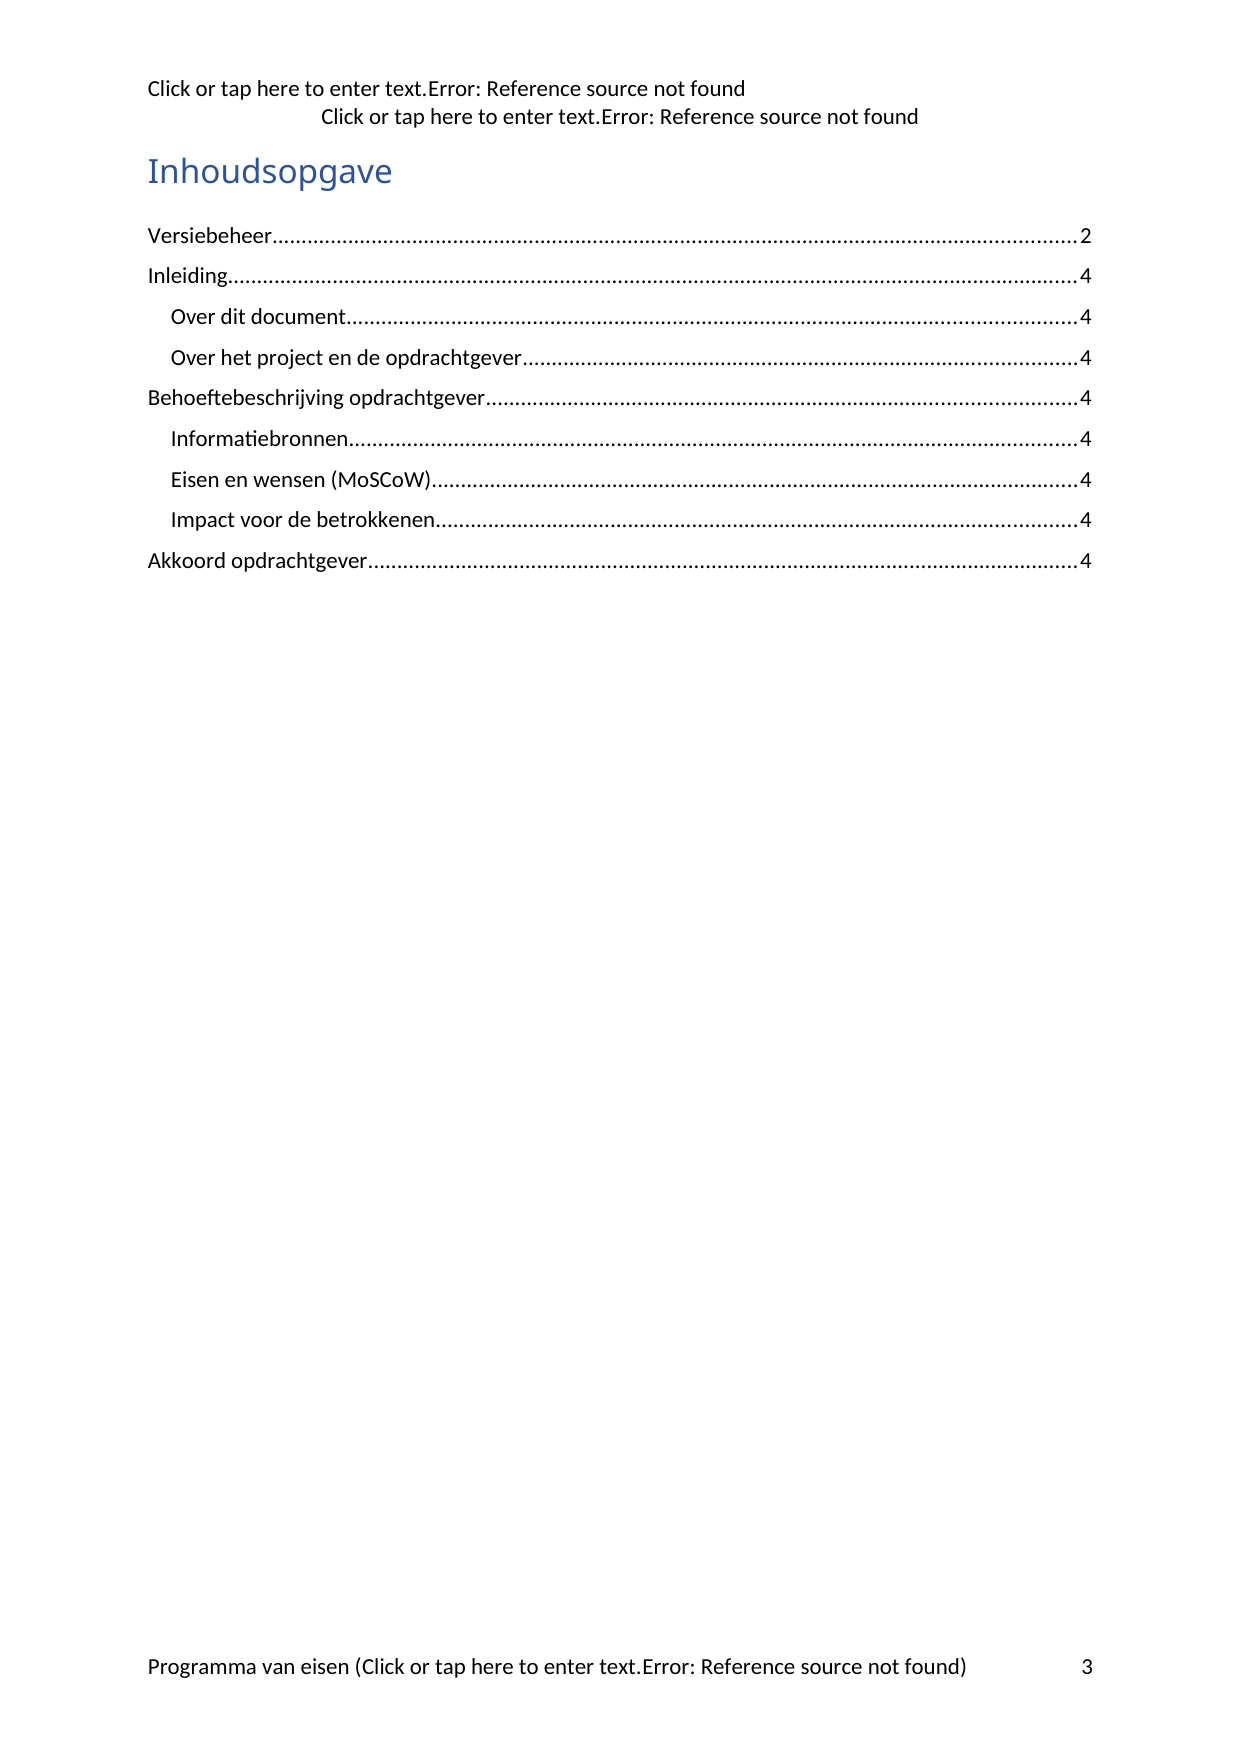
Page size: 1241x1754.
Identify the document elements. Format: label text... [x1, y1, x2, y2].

text Inleiding 4 [148, 262, 1093, 290]
text Over het project en de opdrachtgever 4 [171, 343, 1093, 371]
text Over dit document 4 [171, 302, 1093, 330]
text Inhoudsopgave [148, 148, 1093, 193]
text Eisen en wensen (MoSCoW) 4 [171, 465, 1093, 493]
text Informatiebronnen 4 [171, 424, 1093, 452]
text Behoeftebeschrijving opdrachtgever 4 [148, 383, 1093, 412]
text Akkoord opdrachtgever 4 [148, 546, 1093, 574]
text Impact voor de betrokkenen 4 [171, 505, 1093, 533]
text Versiebeheer 2 [148, 221, 1093, 249]
